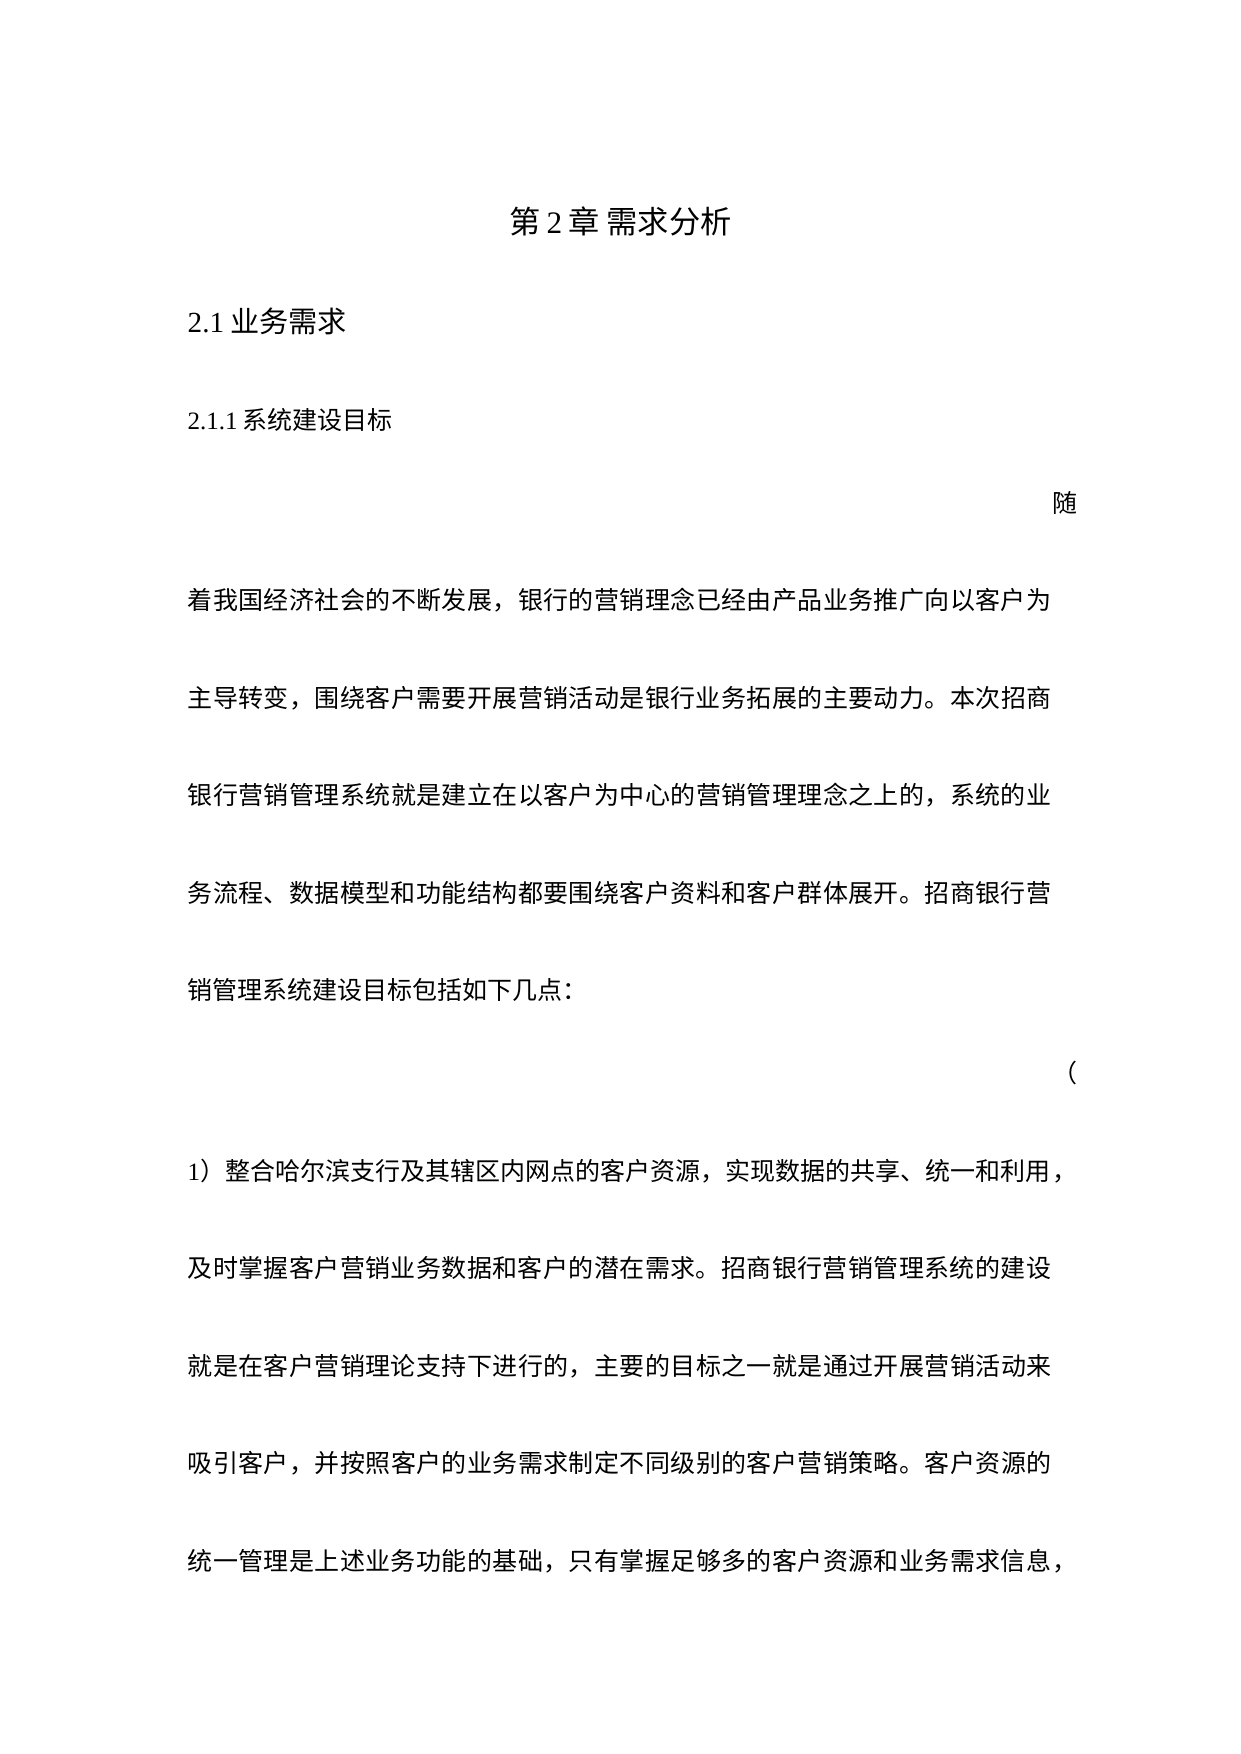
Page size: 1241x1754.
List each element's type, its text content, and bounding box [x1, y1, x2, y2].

subtitle 2.1业务需求 [187, 287, 1053, 352]
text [187, 1039, 1053, 1592]
text 随着我国经济社会的不断发展，银行的营销理念已经由产品业务推广向以客户为主导转变，围绕客户需要开展营销活动是银行业务拓展的主要动力。本次招商银行营销管理系统就是建立在以客户为中心的营销管理理念之上的，系统的业务流程、数据模型和功能结构都要围绕客户资料和客户群体展开。招商银行营销管理系统建设目标包括如下几点： [187, 469, 1053, 1021]
subtitle 2.1.1系统建设目标 [187, 386, 1053, 451]
subtitle 第2章 需求分析 [187, 187, 1053, 252]
